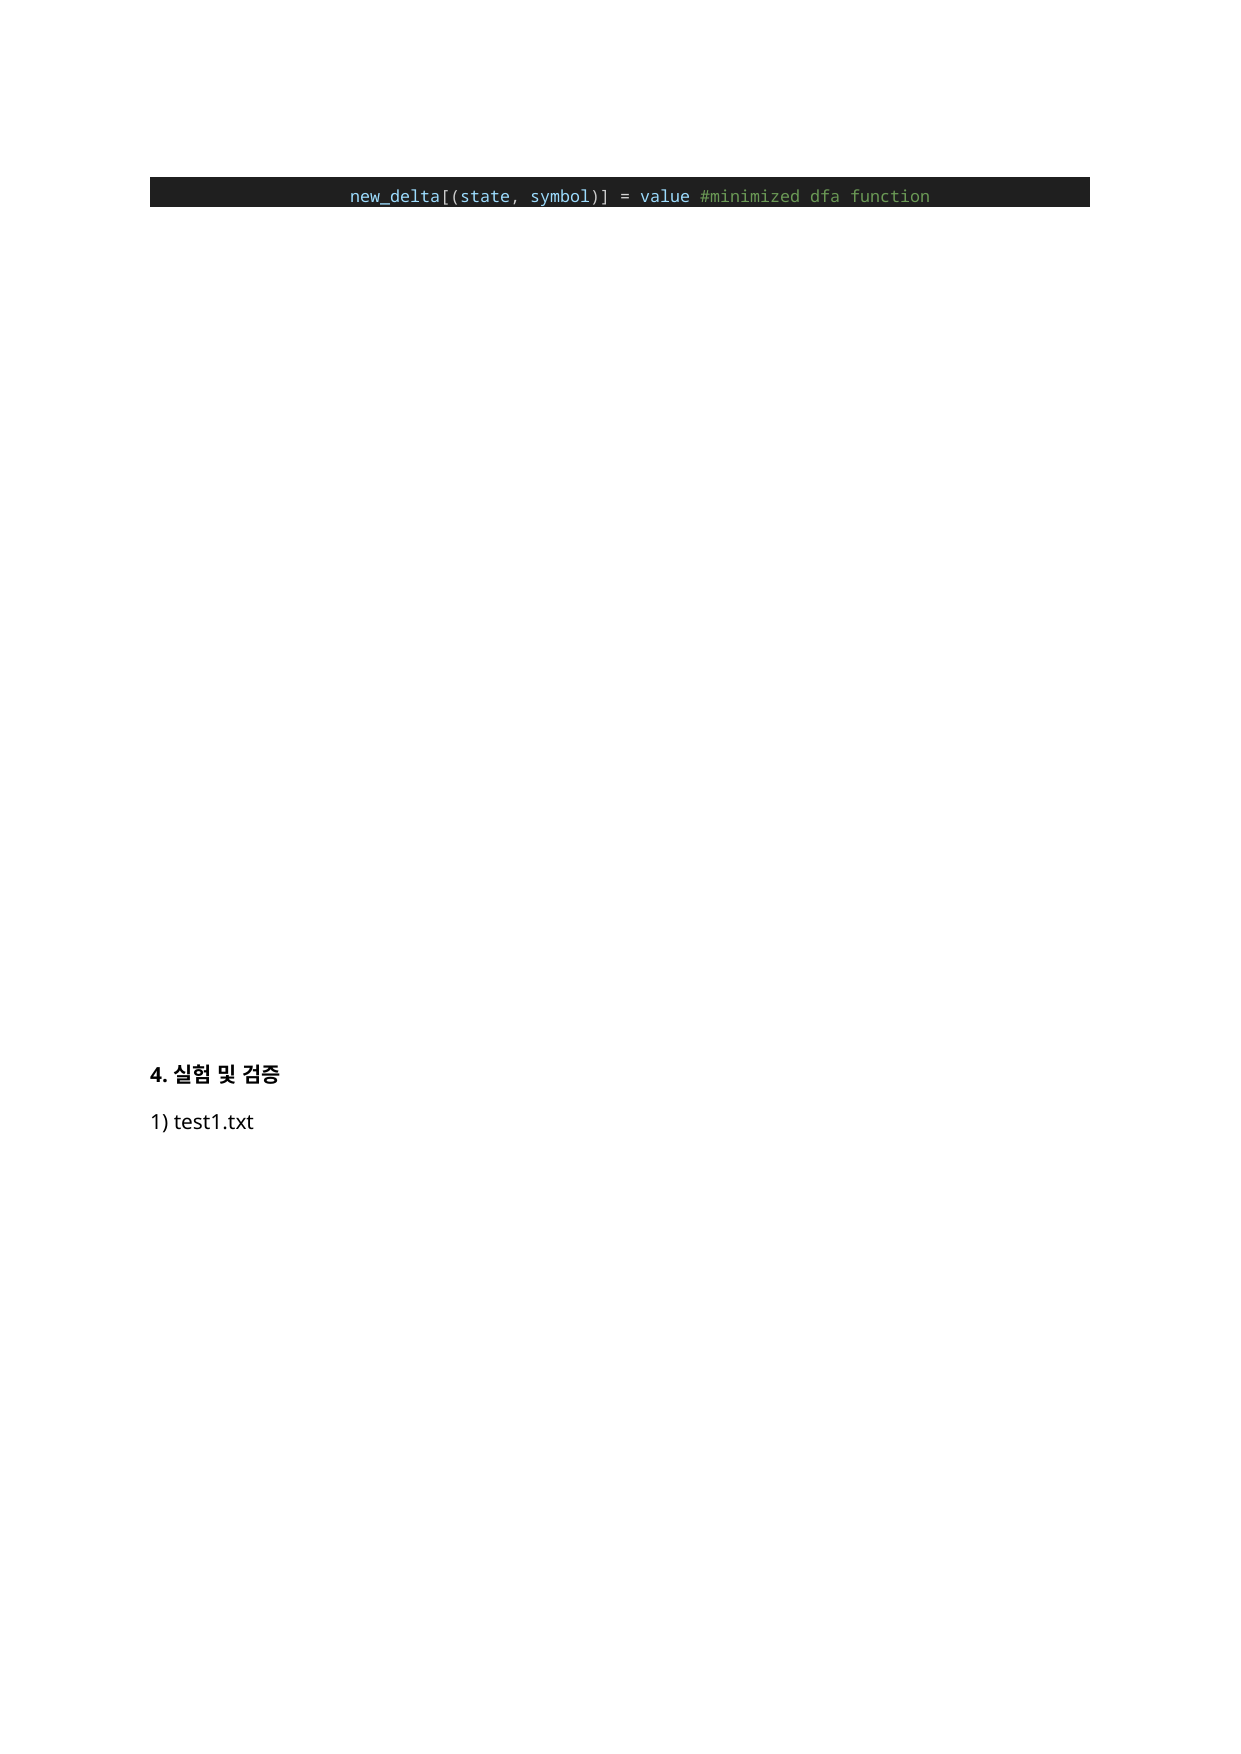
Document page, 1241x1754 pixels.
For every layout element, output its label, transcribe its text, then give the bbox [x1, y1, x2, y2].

text 1) test1.txt [150, 1107, 1090, 1136]
text new_delta[(state, symbol)] = value #minimized dfa function [150, 177, 1090, 207]
text 4. 실험 및 검증 [150, 1058, 1090, 1088]
